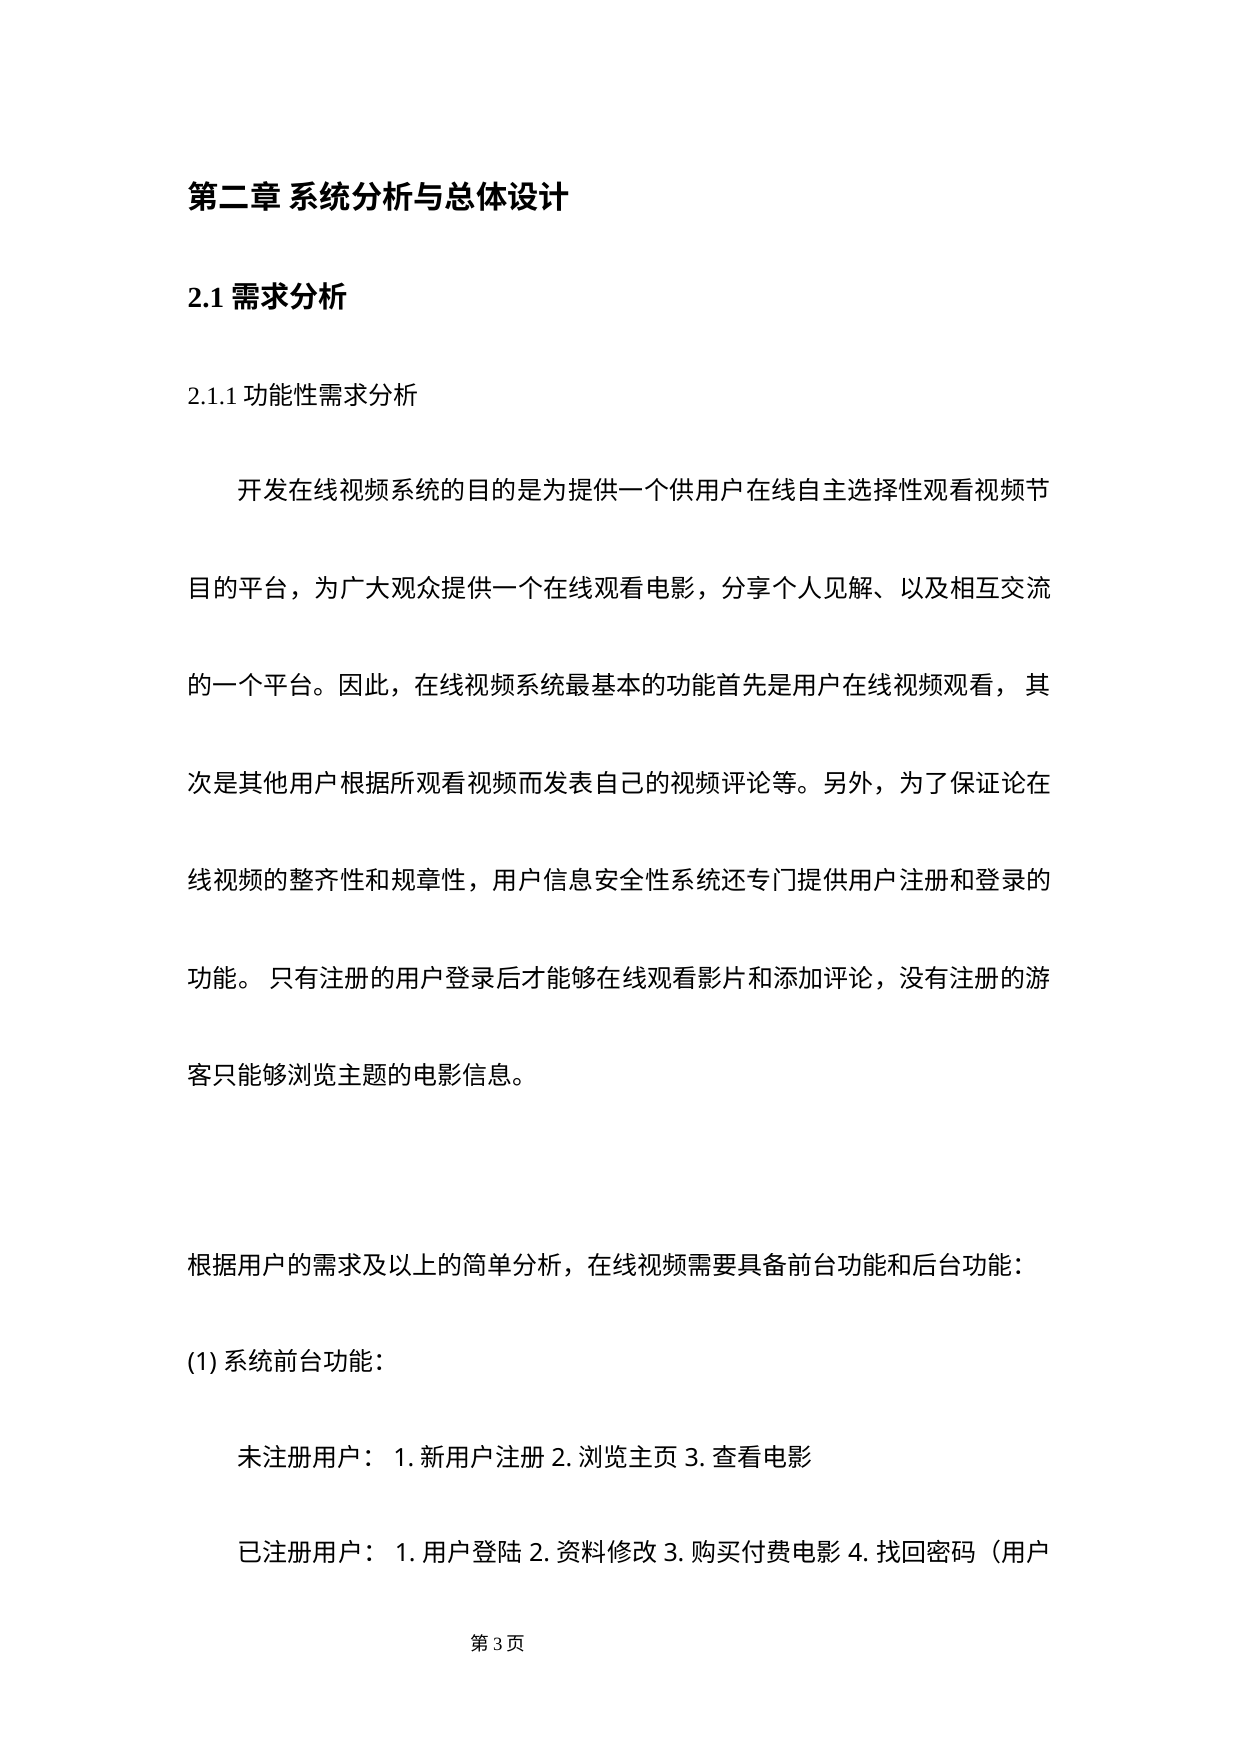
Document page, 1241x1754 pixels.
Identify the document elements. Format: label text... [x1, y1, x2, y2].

text 2.1 需求分析 [187, 262, 1053, 327]
text (1) 系统前台功能： [187, 1327, 1053, 1392]
text 2.1.1 功能性需求分析 [187, 361, 1053, 426]
text 第二章 系统分析与总体设计 [187, 162, 1053, 227]
text 未注册用户： 1. 新用户注册 2. 浏览主页 3. 查看电影 [187, 1423, 1053, 1488]
text 根据用户的需求及以上的简单分析，在线视频需要具备前台功能和后台功能： [187, 1231, 1053, 1296]
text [187, 1518, 1053, 1583]
text 开发在线视频系统的目的是为提供一个供用户在线自主选择性观看视频节目的平台，为广大观众提供一个在线观看电影，分享个人见解、以及相互交流的一个平台。因此，在线视频系统最基本的功能首先是用户在线视频观看， 其次是其他用户根据所观看视频而发表自己的视频评论等。另外，为了保证论在线视频的整齐性和规章性，用户信息安全性系统还专门提供用户注册和登录的功能。 只有注册的用户登录后才能够在线观看影片和添加评论，没有注册的游客只能够浏览主题的电影信息。 [187, 456, 1053, 1106]
